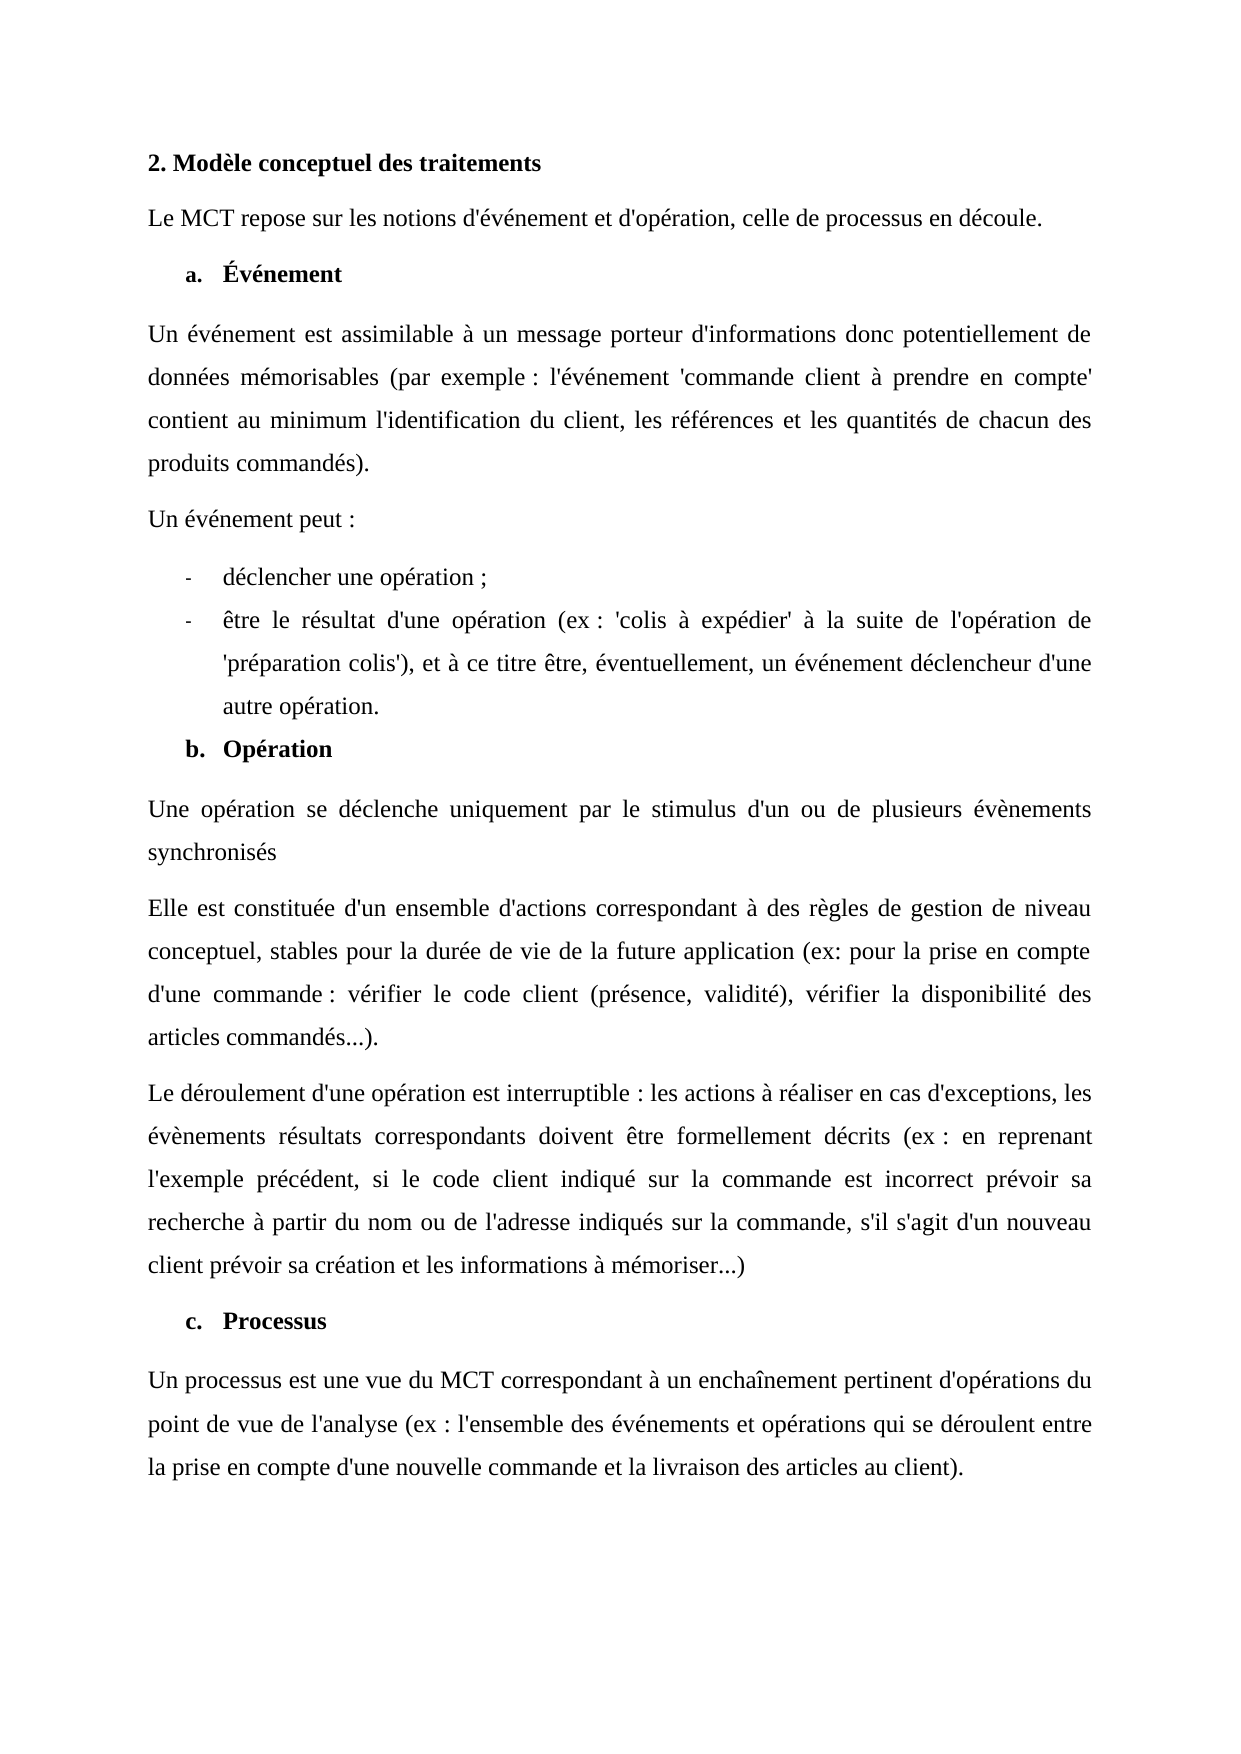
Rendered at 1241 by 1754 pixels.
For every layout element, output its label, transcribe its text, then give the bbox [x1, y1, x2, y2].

text Un événement peut : [148, 504, 1093, 532]
text Une opération se déclenche uniquement par le stimulus d'un ou de plusieurs évènements synchronisés [148, 794, 1093, 866]
text Un processus est une vue du MCT correspondant à un enchaînement pertinent d'opérations du point de vue de l'analyse (ex : l'ensemble des événements et opérations qui se déroulent entre la prise en compte d'une nouvelle commande et la livraison des articles au client). [148, 1366, 1093, 1481]
text Elle est constituée d'un ensemble d'actions correspondant à des règles de gestion de niveau conceptuel, stables pour la durée de vie de la future application (ex: pour la prise en compte d'une commande : vérifier le code client (présence, validité), vérifier la disponibilité des articles commandés...). [148, 893, 1093, 1051]
text Le MCT repose sur les notions d'événement et d'opération, celle de processus en découle. [148, 203, 1093, 232]
list être le résultat d'une opération (ex : 'colis à expédier' à la suite de l'opération de 'préparation colis'), et à ce titre être, éventuellement, un événement déclencheur d'une autre opération. [185, 605, 1093, 720]
list Opération [185, 734, 1093, 763]
list Processus [185, 1306, 1093, 1334]
text Un événement est assimilable à un message porteur d'informations donc potentiellement de données mémorisables (par exemple : l'événement 'commande client à prendre en compte' contient au minimum l'identification du client, les références et les quantités de chacun des produits commandés). [148, 319, 1093, 477]
list Événement [185, 259, 1093, 288]
text Le déroulement d'une opération est interruptible : les actions à réaliser en cas d'exceptions, les évènements résultats correspondants doivent être formellement décrits (ex : en reprenant l'exemple précédent, si le code client indiqué sur la commande est incorrect prévoir sa recherche à partir du nom ou de l'adresse indiqués sur la commande, s'il s'agit d'un nouveau client prévoir sa création et les informations à mémoriser...) [148, 1078, 1093, 1279]
subtitle 2. Modèle conceptuel des traitements [148, 148, 1093, 176]
list déclencher une opération ; [185, 562, 1093, 590]
